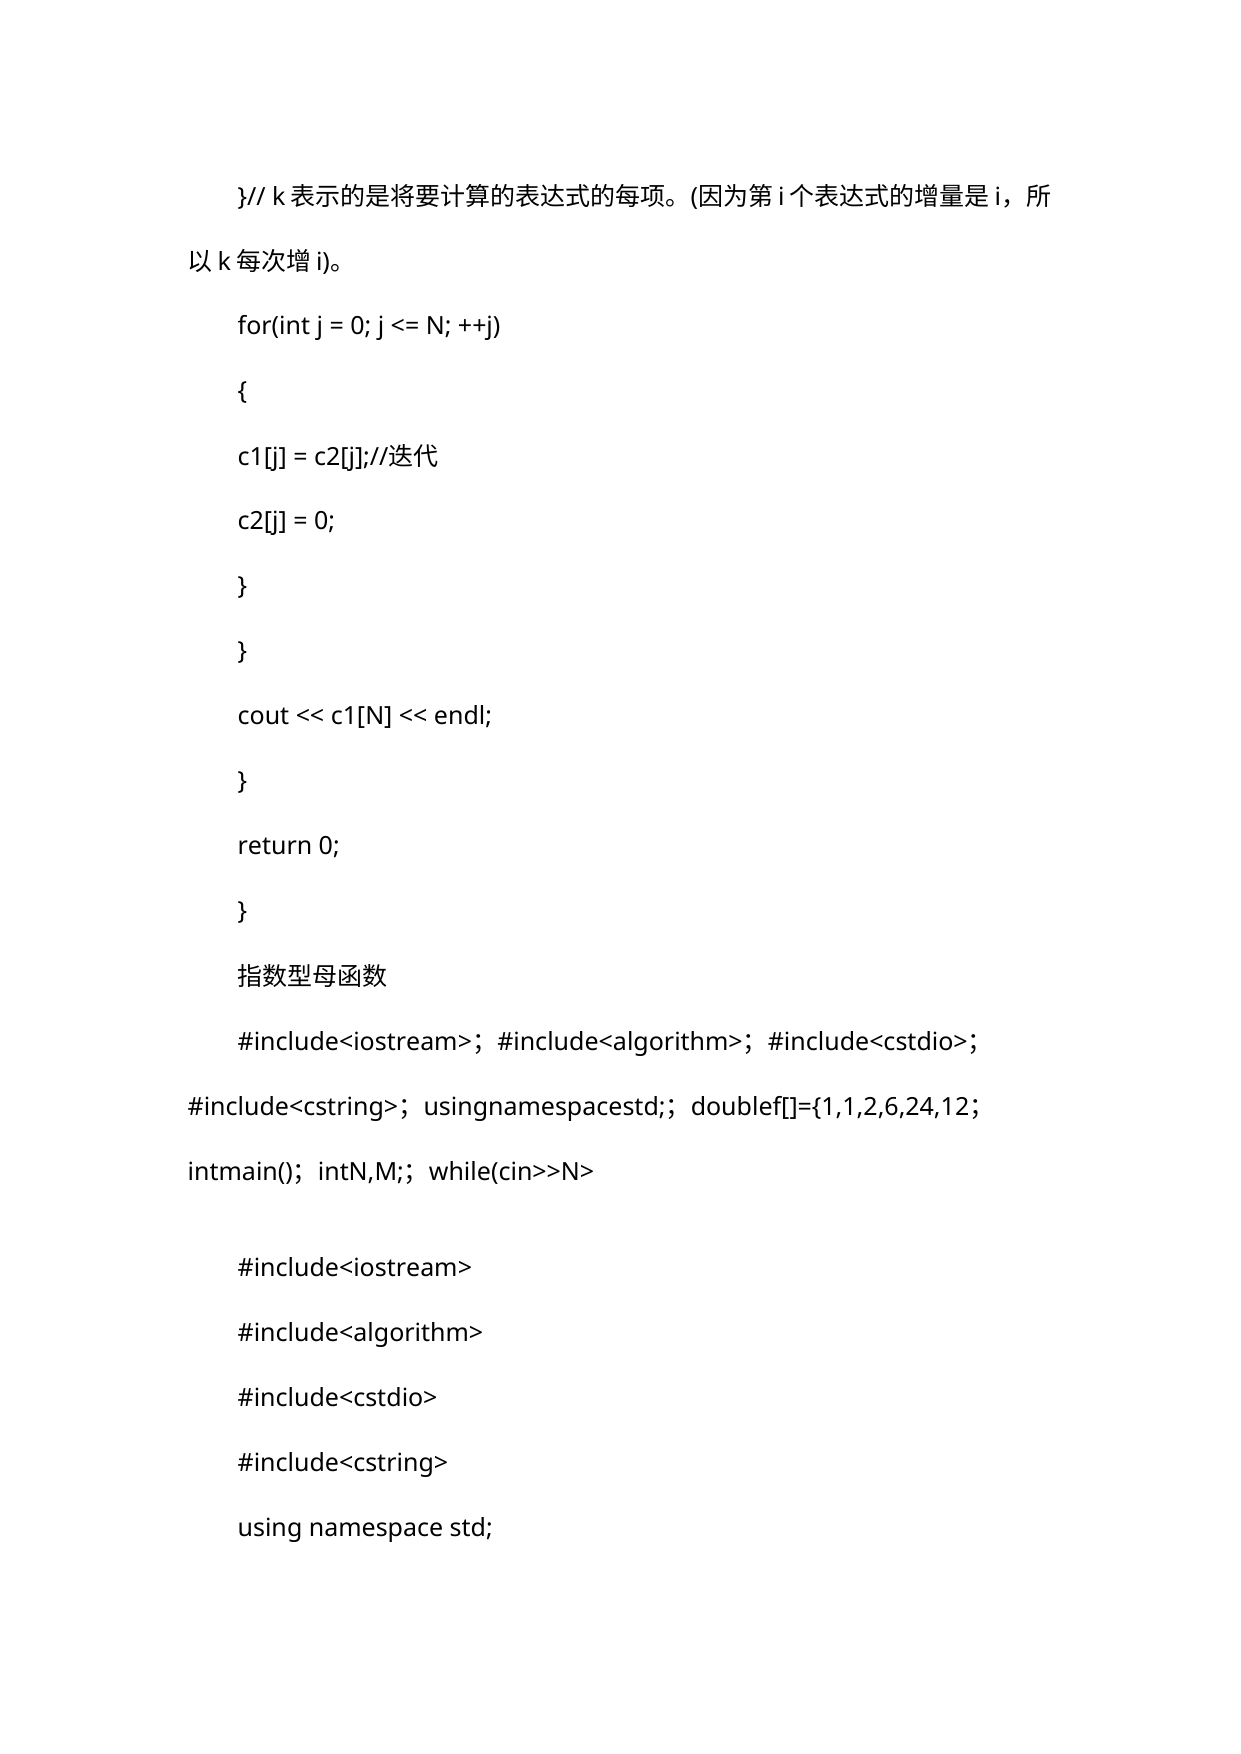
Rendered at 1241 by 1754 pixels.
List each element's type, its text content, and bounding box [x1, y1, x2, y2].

text for(int j = 0; j <= N; ++j) [187, 292, 1053, 357]
text #include<iostream> [187, 1234, 1053, 1299]
text using namespace std; [187, 1494, 1053, 1559]
text { [187, 357, 1053, 422]
text } [187, 877, 1053, 942]
text #include<cstring> [187, 1429, 1053, 1494]
text } [187, 747, 1053, 812]
text } [187, 552, 1053, 617]
text return 0; [187, 812, 1053, 877]
text }// k表示的是将要计算的表达式的每项。(因为第i个表达式的增量是i，所以k每次增i)。 [187, 162, 1053, 292]
text } [187, 617, 1053, 682]
text #include<algorithm> [187, 1299, 1053, 1364]
text c1[j] = c2[j];//迭代 [187, 422, 1053, 487]
text cout << c1[N] << endl; [187, 682, 1053, 747]
text #include<iostream>；#include<algorithm>；#include<cstdio>；#include<cstring>；usingnamespacestd;；doublef[]={1,1,2,6,24,12；intmain()；intN,M;；while(cin>>N> [187, 1007, 1053, 1202]
text #include<cstdio> [187, 1364, 1053, 1429]
text c2[j] = 0; [187, 487, 1053, 552]
text 指数型母函数 [187, 942, 1053, 1007]
